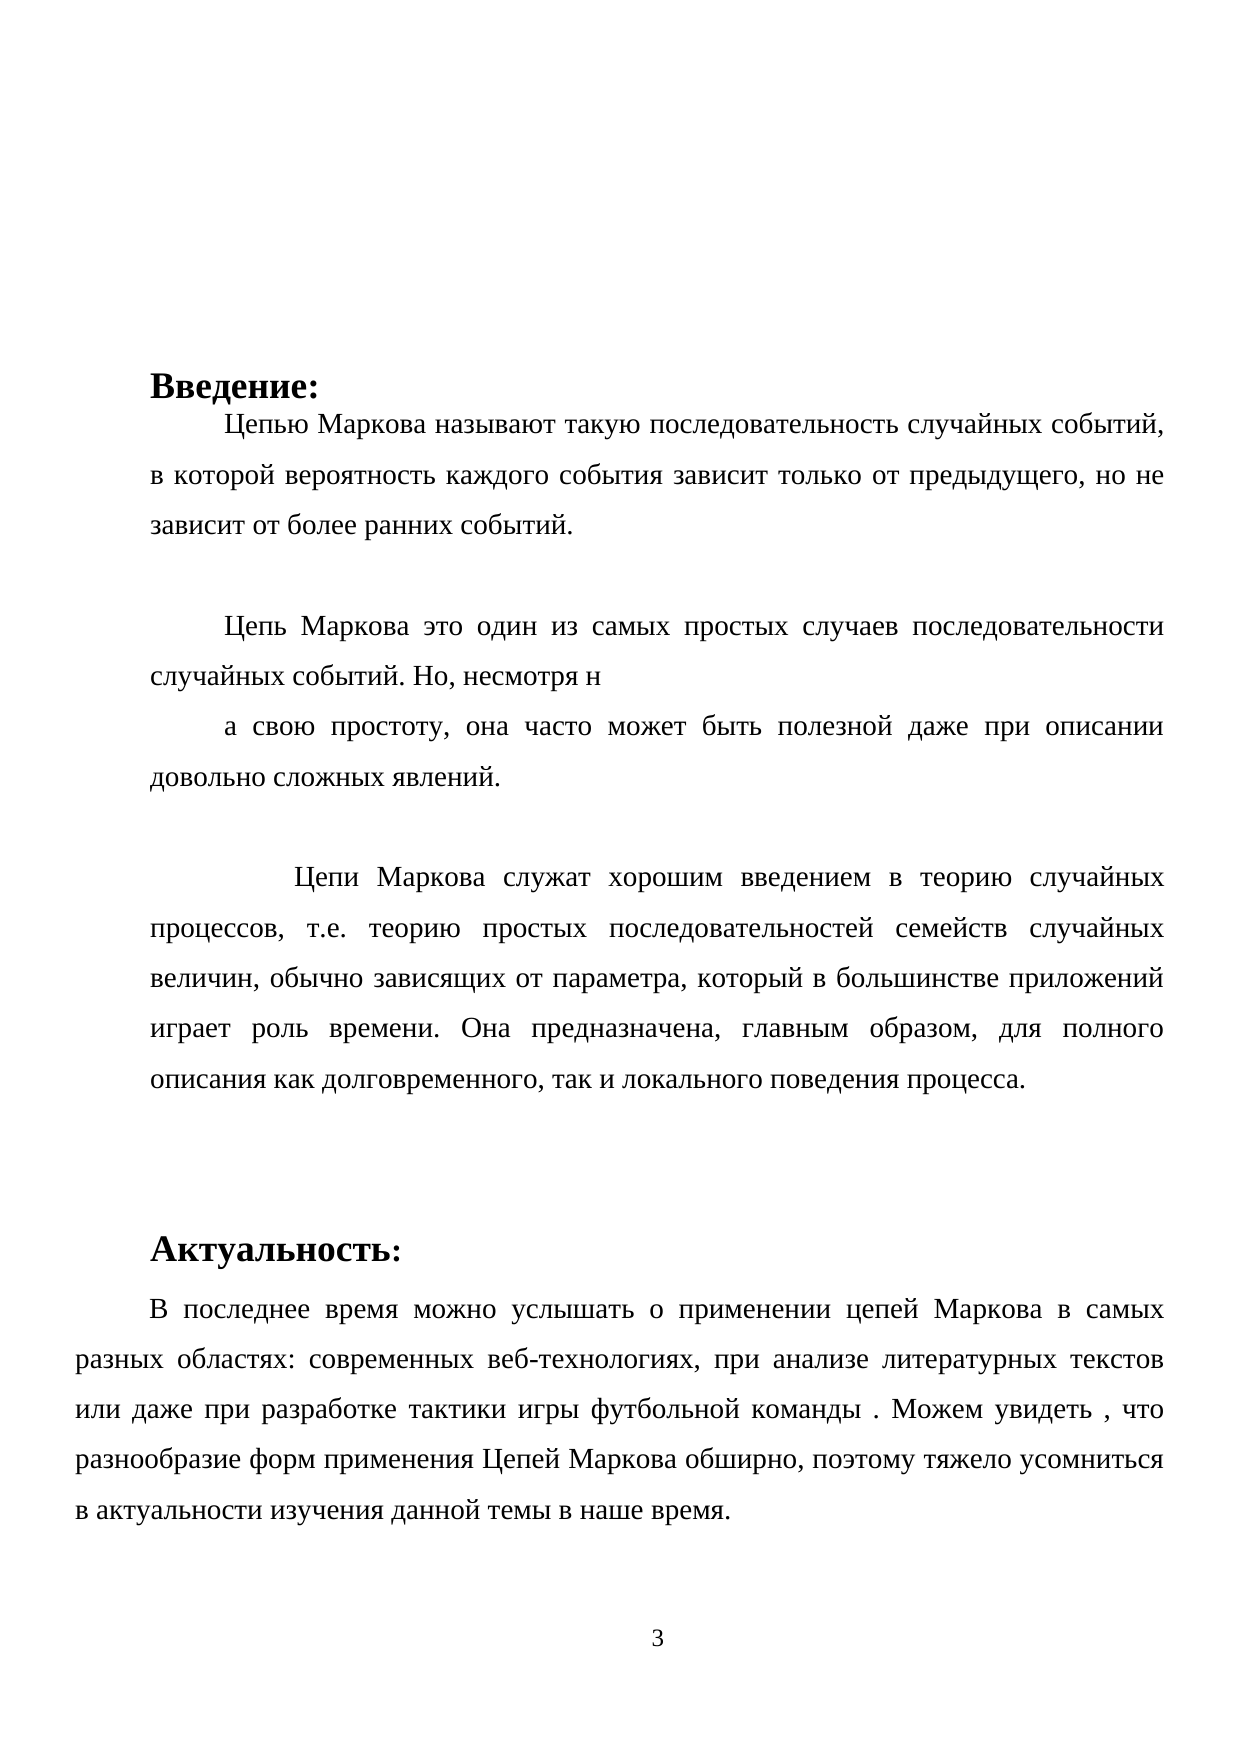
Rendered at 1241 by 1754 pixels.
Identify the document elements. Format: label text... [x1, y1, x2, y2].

subtitle Введение: [147, 363, 1165, 407]
text Цепь Маркова это один из самых простых случаев последовательности случайных событий. Но, несмотря н [150, 608, 1165, 692]
text Цепи Маркова служат хорошим введением в теорию случайных процессов, т.е. теорию простых последовательностей семейств случайных величин, обычно зависящих от параметра, который в большинстве приложений играет роль времени. Она предназначена, главным образом, для полного описания как долговременного, так и локального поведения процесса. [150, 859, 1165, 1094]
text В последнее время можно услышать о применении цепей Маркова в самых разных областях: современных веб-технологиях, при анализе литературных текстов или даже при разработке тактики игры футбольной команды . Можем увидеть , что разнообразие форм применения Цепей Маркова обширно, поэтому тяжело усомниться в актуальности изучения данной темы в наше время. [75, 1291, 1165, 1526]
text а свою простоту, она часто может быть полезной даже при описании довольно сложных явлений. [150, 708, 1165, 792]
text Актуальность: [75, 1226, 1165, 1269]
text Цепью Маркова называют такую последовательность случайных событий, в которой вероятность каждого события зависит только от предыдущего, но не зависит от более ранних событий. [150, 407, 1165, 541]
